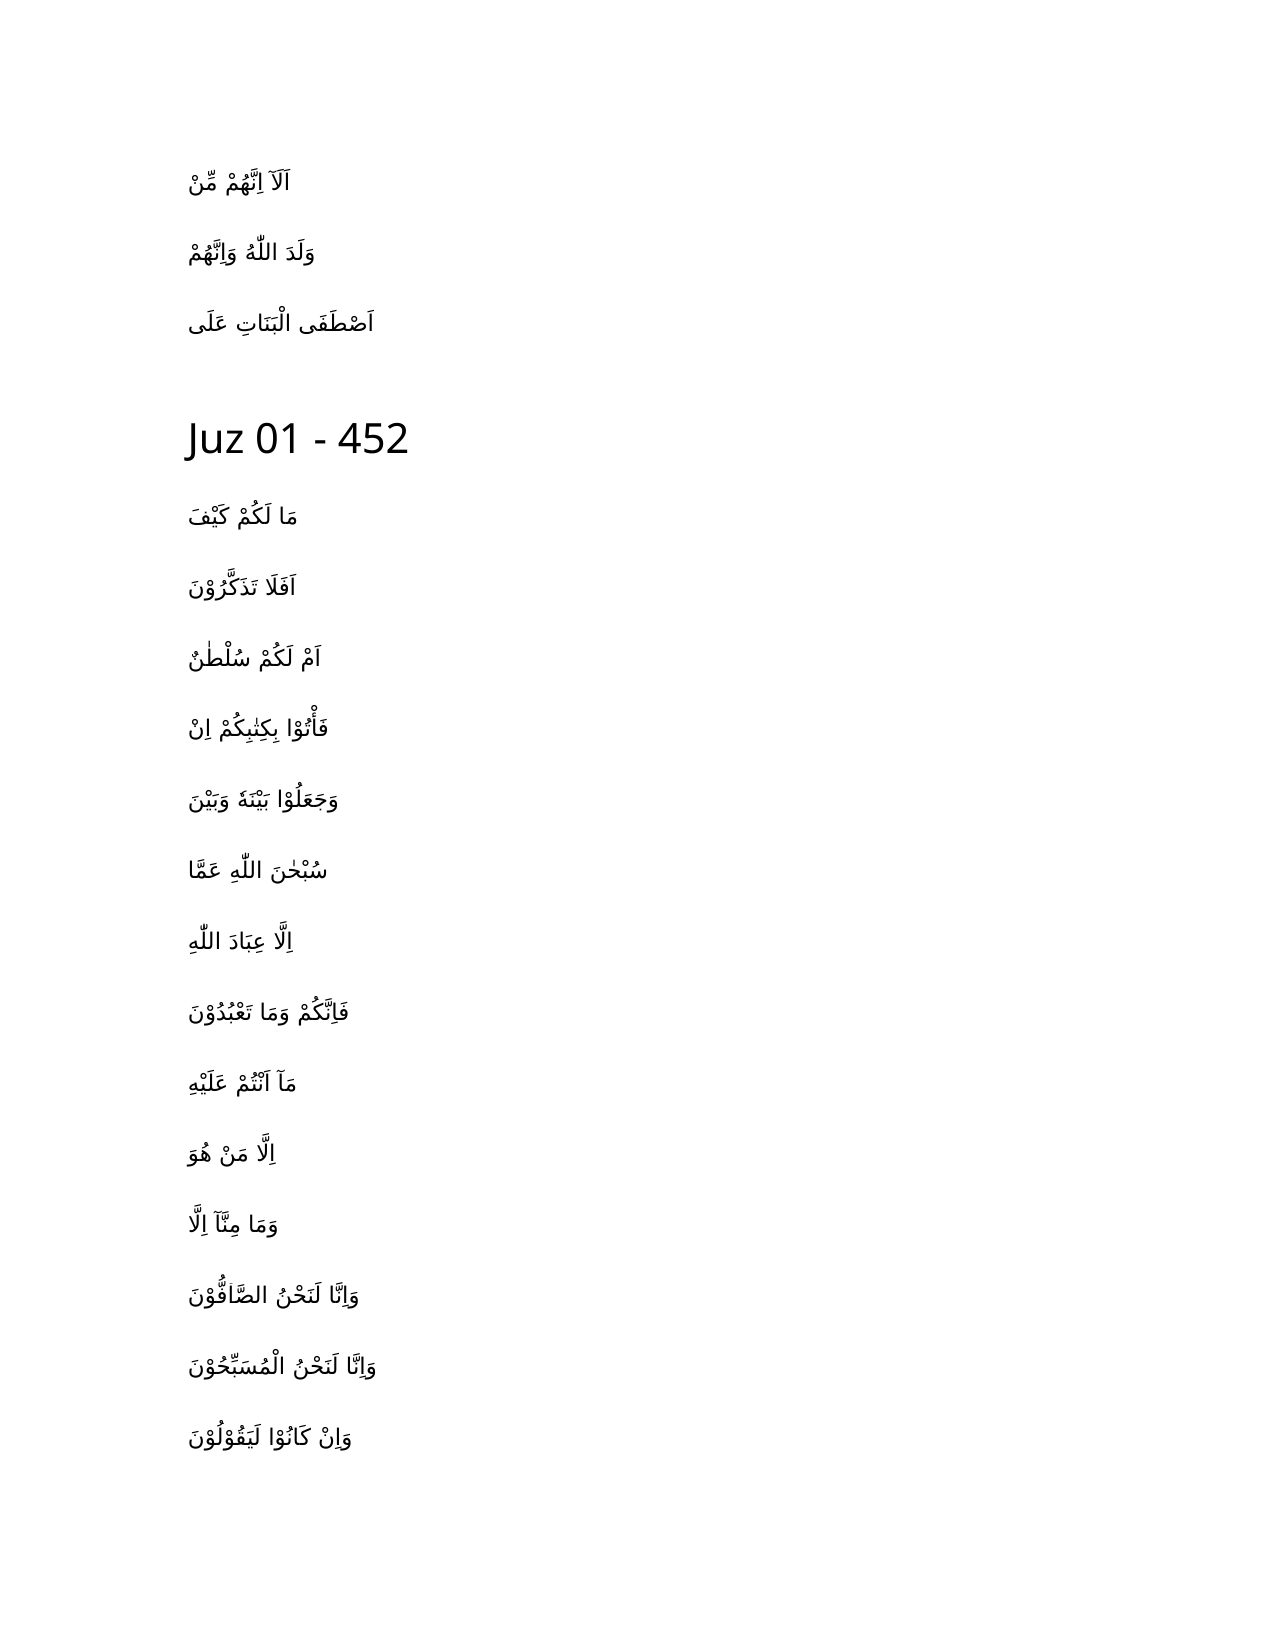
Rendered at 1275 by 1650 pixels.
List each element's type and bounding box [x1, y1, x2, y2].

table_cell [176, 363, 1076, 1476]
table_header [176, 150, 1076, 362]
